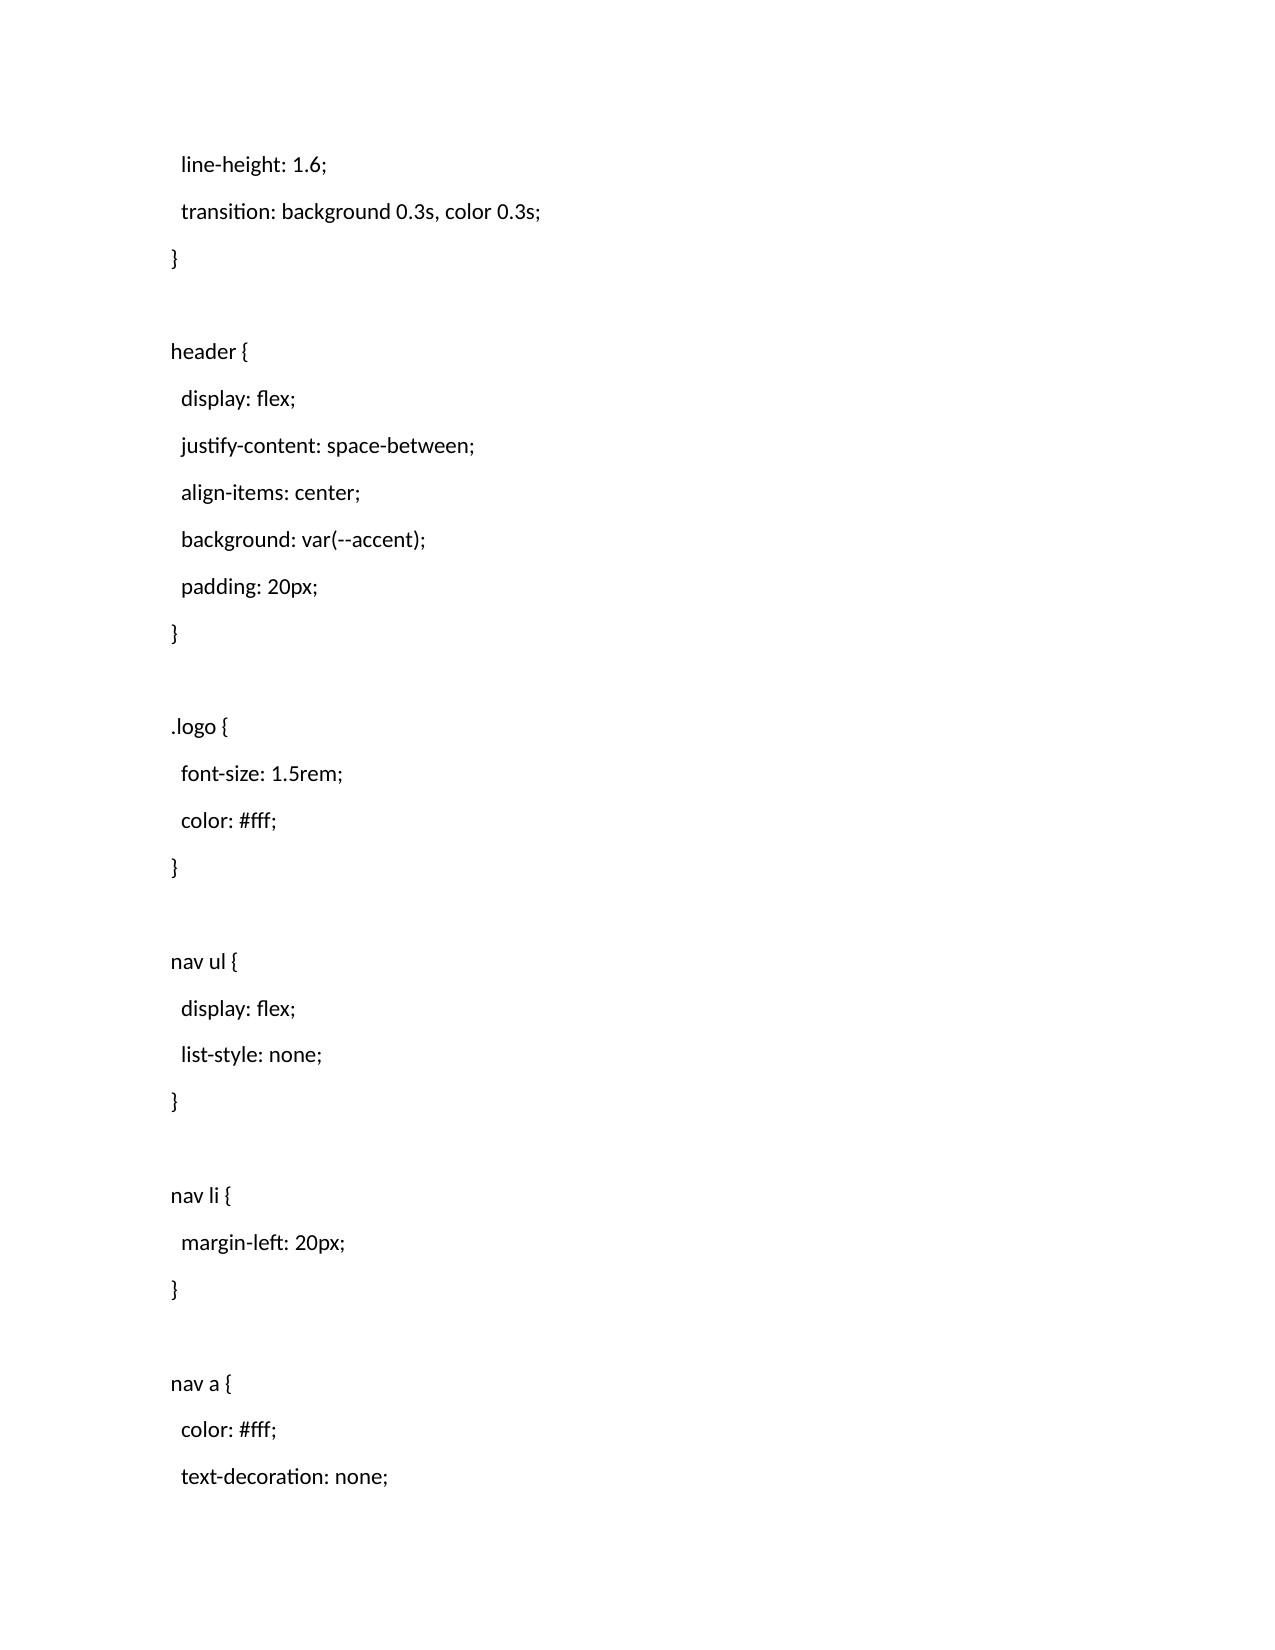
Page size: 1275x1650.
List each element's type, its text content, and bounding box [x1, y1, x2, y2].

text nav ul { [150, 947, 1125, 975]
text text-decoration: none; [150, 1462, 1125, 1491]
text margin-left: 20px; [150, 1228, 1125, 1256]
text background: var(--accent); [150, 525, 1125, 553]
text color: #fff; [150, 1416, 1125, 1444]
text color: #fff; [150, 806, 1125, 834]
text display: flex; [150, 994, 1125, 1022]
text } [150, 244, 1125, 272]
text transition: background 0.3s, color 0.3s; [150, 197, 1125, 225]
text font-size: 1.5rem; [150, 759, 1125, 787]
text header { [150, 337, 1125, 366]
text padding: 20px; [150, 572, 1125, 600]
text display: flex; [150, 384, 1125, 412]
text list-style: none; [150, 1041, 1125, 1069]
text } [150, 853, 1125, 881]
text line-height: 1.6; [150, 150, 1125, 178]
text align-items: center; [150, 478, 1125, 506]
text .logo { [150, 712, 1125, 741]
text nav a { [150, 1369, 1125, 1397]
text nav li { [150, 1181, 1125, 1209]
text } [150, 619, 1125, 647]
text } [150, 1275, 1125, 1303]
text justify-content: space-between; [150, 431, 1125, 459]
text } [150, 1087, 1125, 1116]
